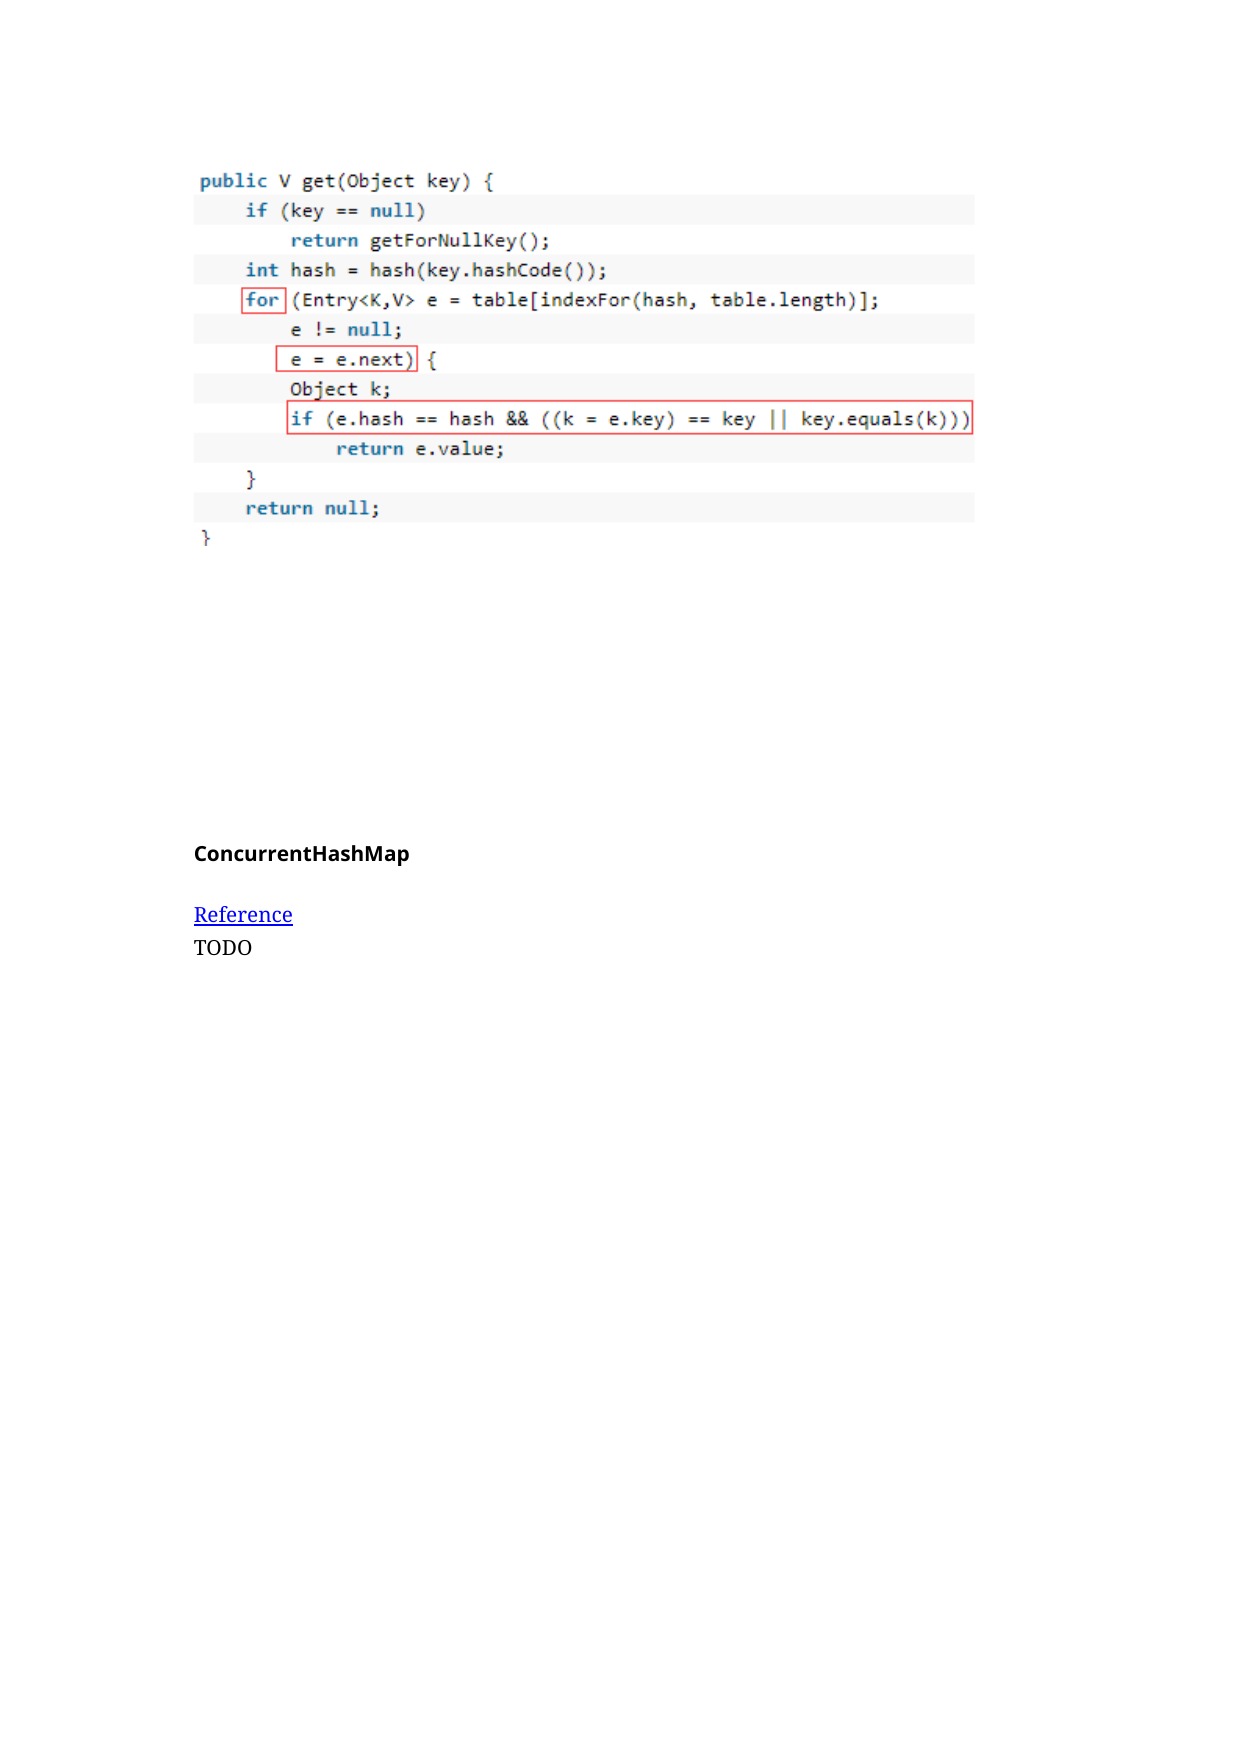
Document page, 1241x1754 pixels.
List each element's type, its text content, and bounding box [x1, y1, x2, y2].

picture [193, 167, 975, 546]
text Reference [193, 898, 1053, 931]
text TODO [193, 931, 1053, 963]
subtitle ConcurrentHashMap [193, 837, 1053, 869]
